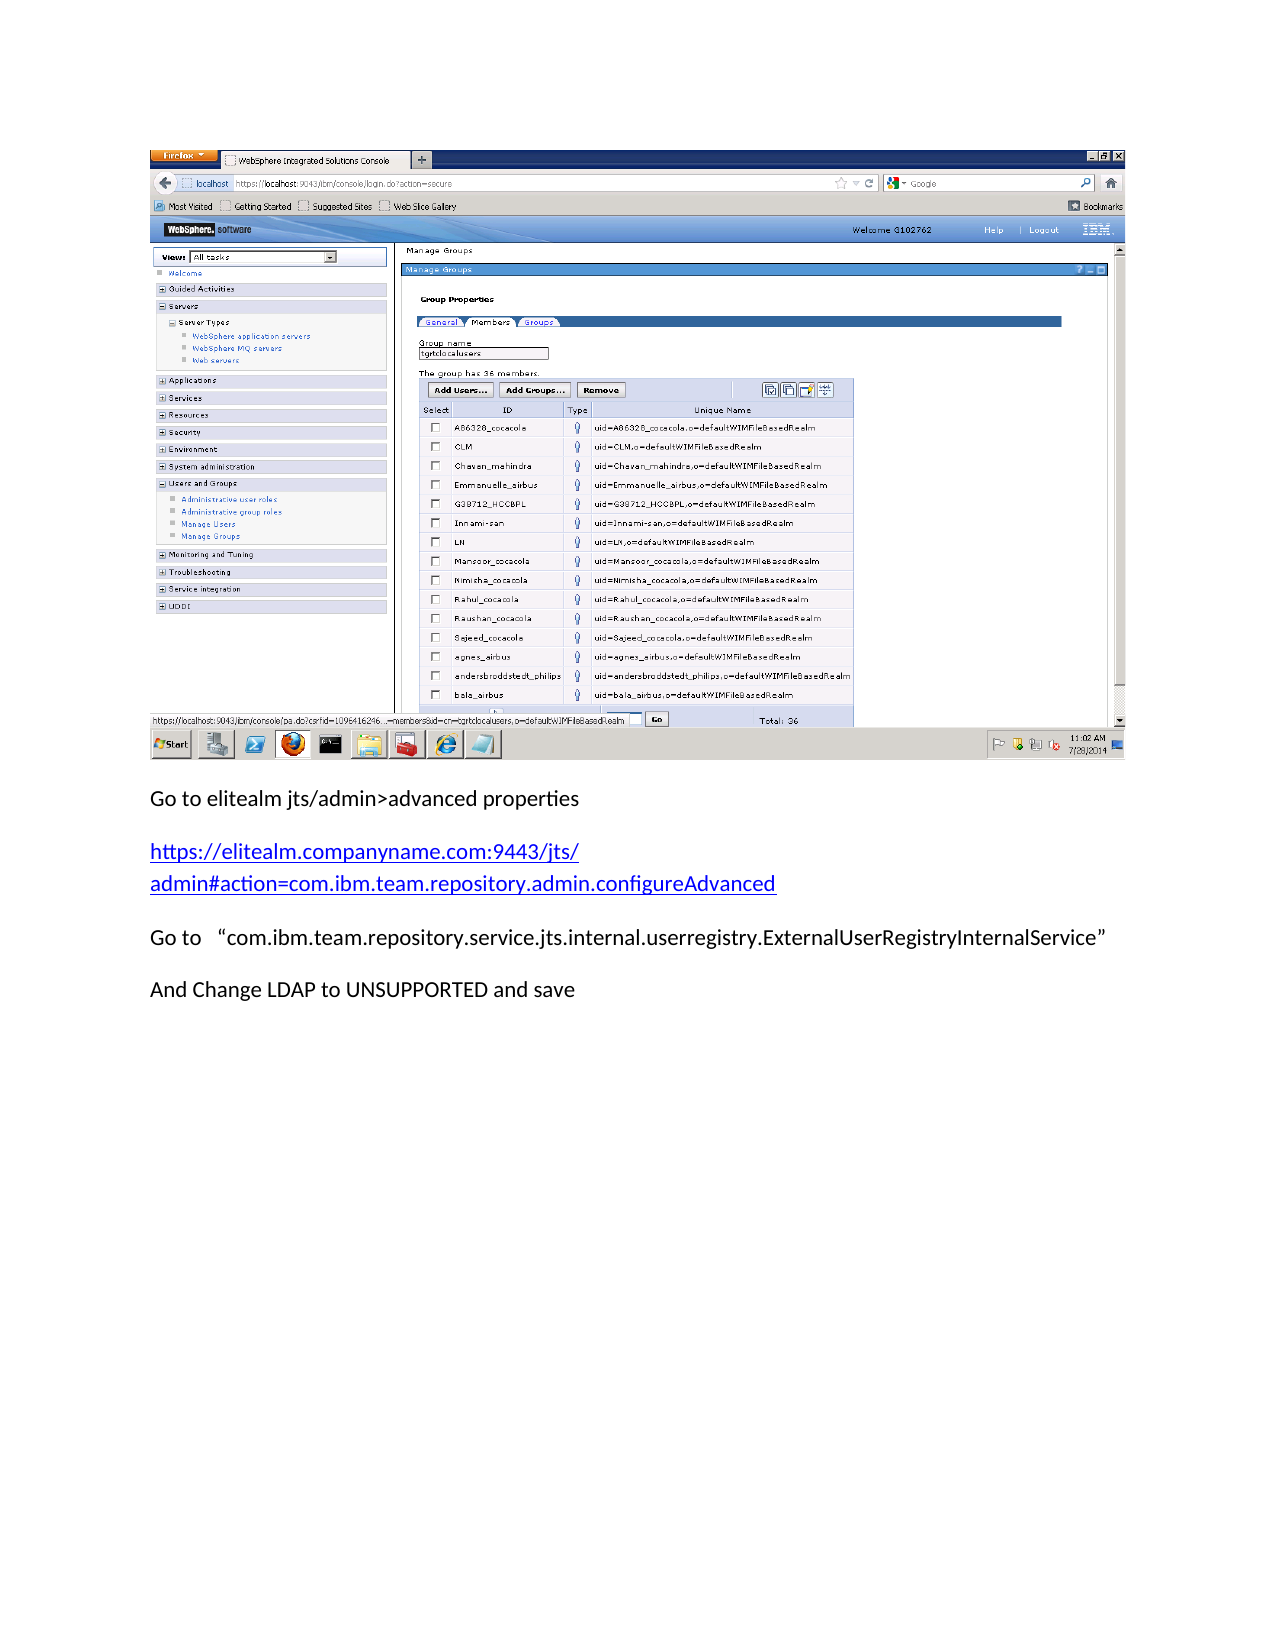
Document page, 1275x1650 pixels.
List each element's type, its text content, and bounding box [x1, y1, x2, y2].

text Go to “com.ibm.team.repository.service.jts.internal.userregistry.ExternalUserRegistryInternalService” [150, 923, 1125, 951]
picture [150, 150, 1125, 760]
text https://elitealm.companyname.com:9443/jts/admin#action=com.ibm.team.repository.admin.configureAdvanced [150, 837, 1125, 898]
text Go to elitealm jts/admin>advanced properties [150, 784, 1125, 812]
text And Change LDAP to UNSUPPORTED and save [150, 976, 1125, 1004]
